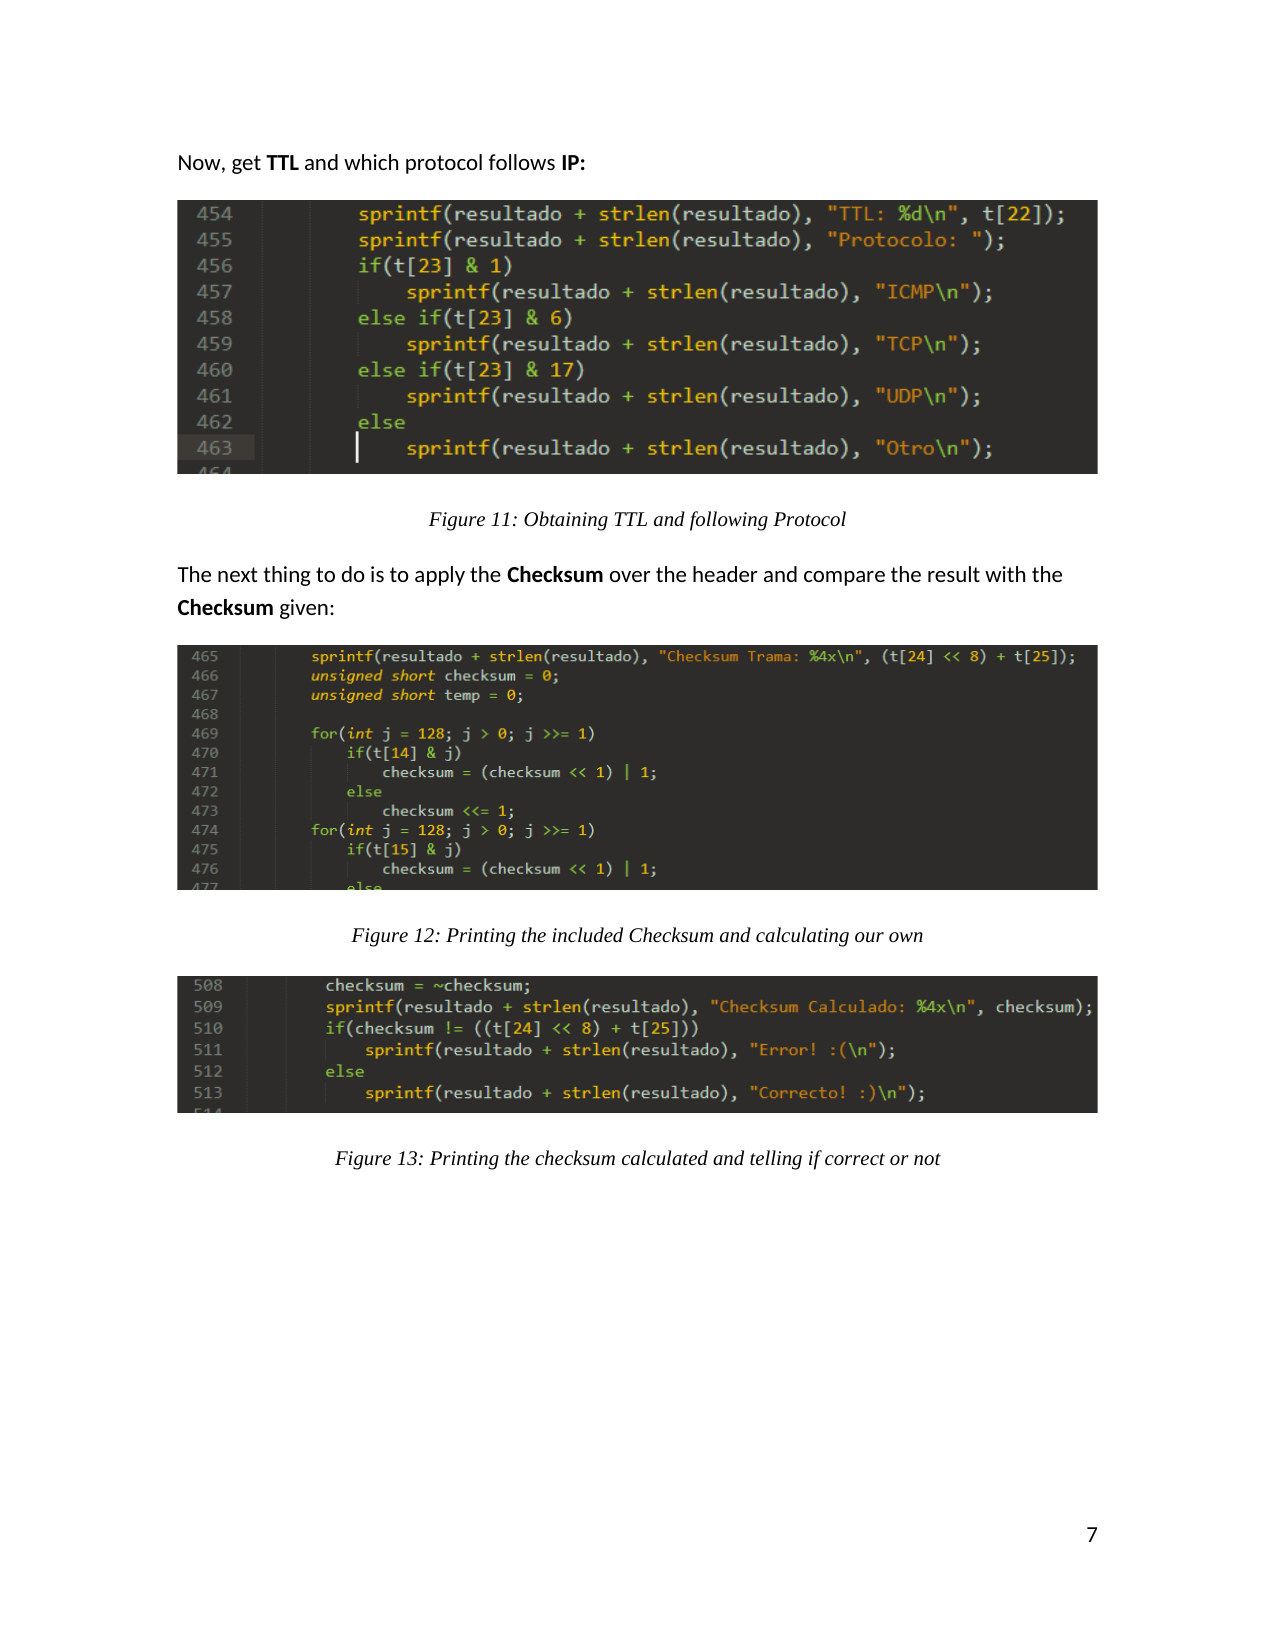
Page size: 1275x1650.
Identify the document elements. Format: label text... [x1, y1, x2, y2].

text Figure 12: Printing the included Checksum and calculating our own [177, 923, 1098, 947]
text Figure 13: Printing the checksum calculated and telling if correct or not [177, 1146, 1098, 1170]
picture [177, 200, 1098, 474]
text Figure 11: Obtaining TTL and following Protocol [177, 507, 1098, 531]
picture [177, 976, 1098, 1113]
picture [177, 645, 1098, 890]
text Now, get TTL and which protocol follows IP: [177, 148, 1098, 176]
text The next thing to do is to apply the Checksum over the header and compare the result with the Checksum given: [177, 560, 1098, 621]
